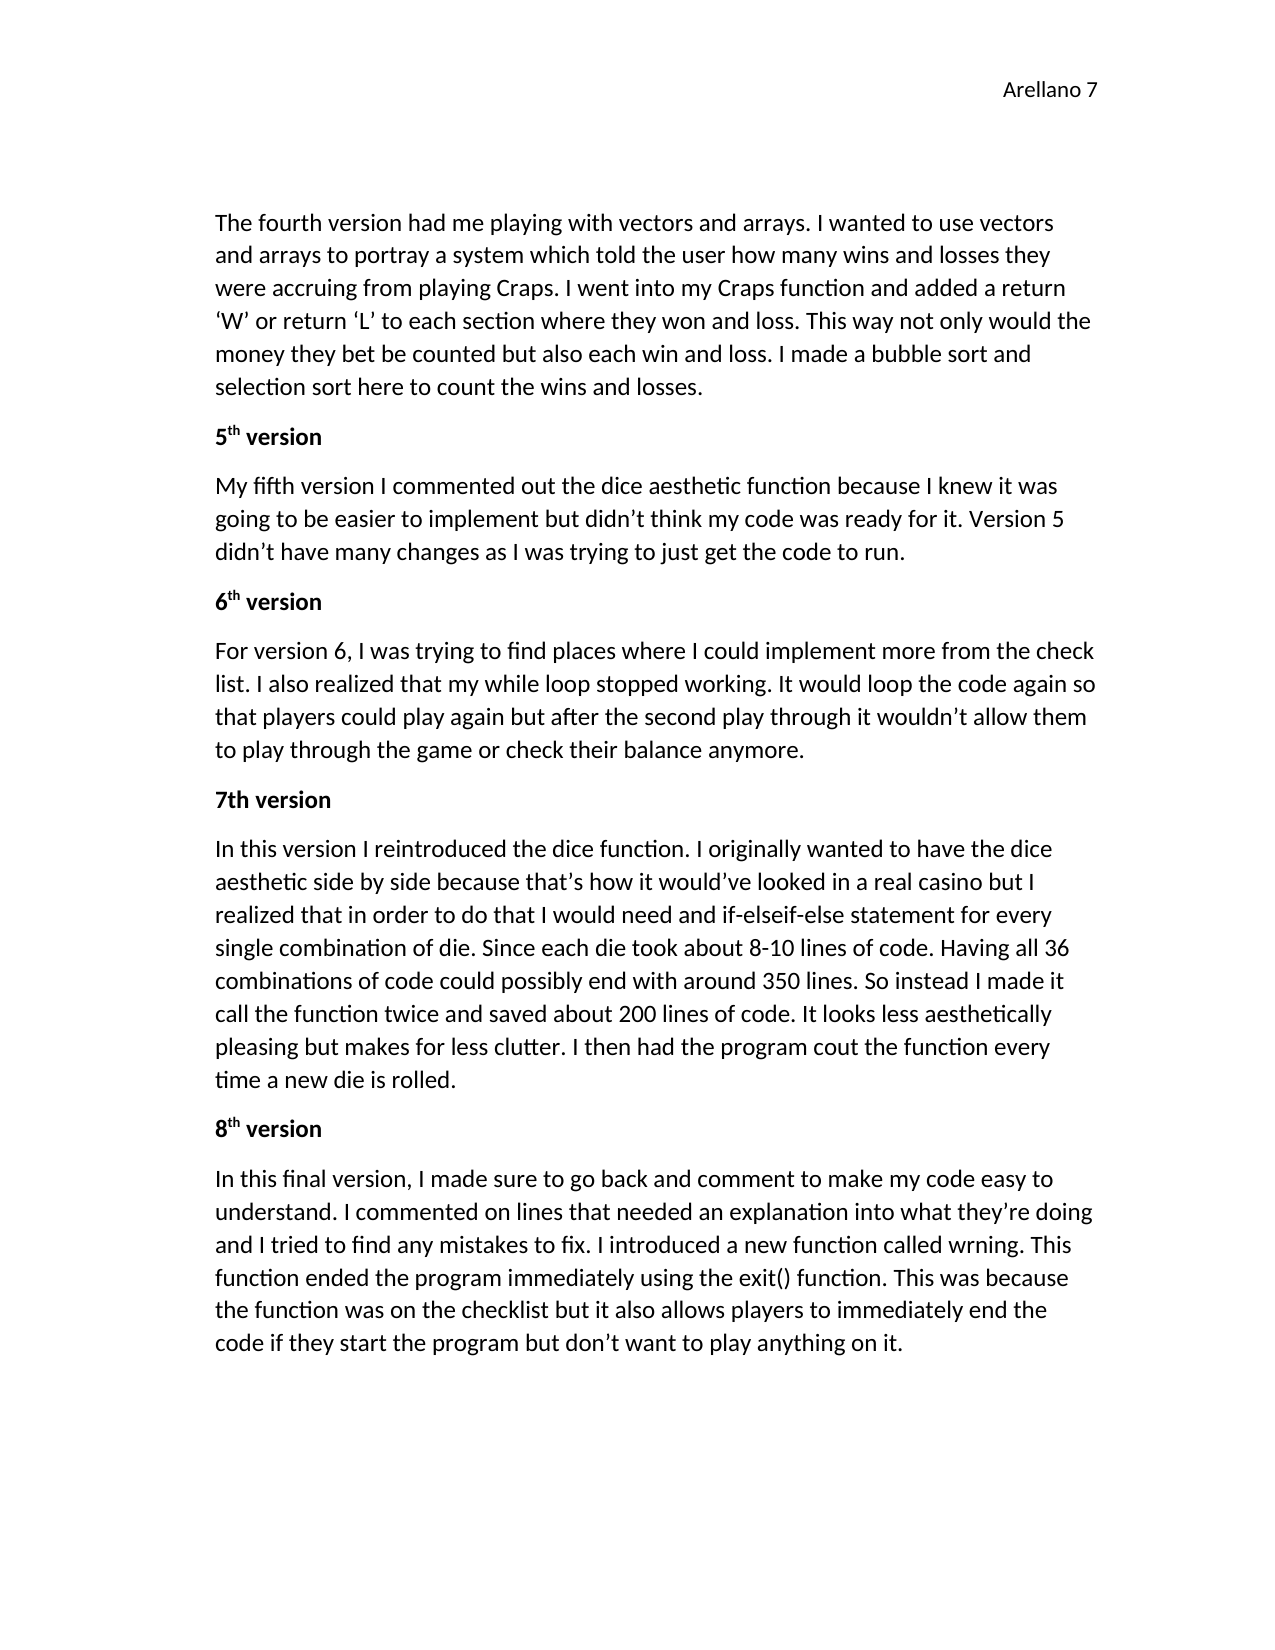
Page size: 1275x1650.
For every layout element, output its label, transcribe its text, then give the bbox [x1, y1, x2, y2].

text In this version I reintroduced the dice function. I originally wanted to have the dice aesthetic side by side because that’s how it would’ve looked in a real casino but I realized that in order to do that I would need and if-elseif-else statement for every single combination of die. Since each die took about 8-10 lines of code. Having all 36 combinations of code could possibly end with around 350 lines. So instead I made it call the function twice and saved about 200 lines of code. It looks less aesthetically pleasing but makes for less clutter. I then had the program cout the function every time a new die is rolled. [215, 833, 1098, 1094]
text In this final version, I made sure to go back and comment to make my code easy to understand. I commented on lines that needed an explanation into what they’re doing and I tried to find any mistakes to fix. I introduced a new function called wrning. This function ended the program immediately using the exit() function. This was because the function was on the checklist but it also allows players to immediately end the code if they start the program but don’t want to play anything on it. [215, 1163, 1098, 1358]
text 7th version [215, 784, 1098, 814]
text For version 6, I was trying to find places where I could implement more from the check list. I also realized that my while loop stopped working. It would loop the code again so that players could play again but after the second play through it wouldn’t allow them to play through the game or check their balance anymore. [215, 636, 1098, 765]
text My fifth version I commented out the dice aesthetic function because I knew it was going to be easier to implement but didn’t think my code was ready for it. Version 5 didn’t have many changes as I was trying to just get the code to run. [215, 471, 1098, 567]
text 5th version [215, 421, 1098, 451]
text 8th version [215, 1113, 1098, 1144]
text The fourth version had me playing with vectors and arrays. I wanted to use vectors and arrays to portray a system which told the user how many wins and losses they were accruing from playing Craps. I went into my Craps function and added a return ‘W’ or return ‘L’ to each section where they won and loss. This way not only would the money they bet be counted but also each win and loss. I made a bubble sort and selection sort here to count the wins and losses. [215, 207, 1098, 402]
text 6th version [215, 586, 1098, 616]
